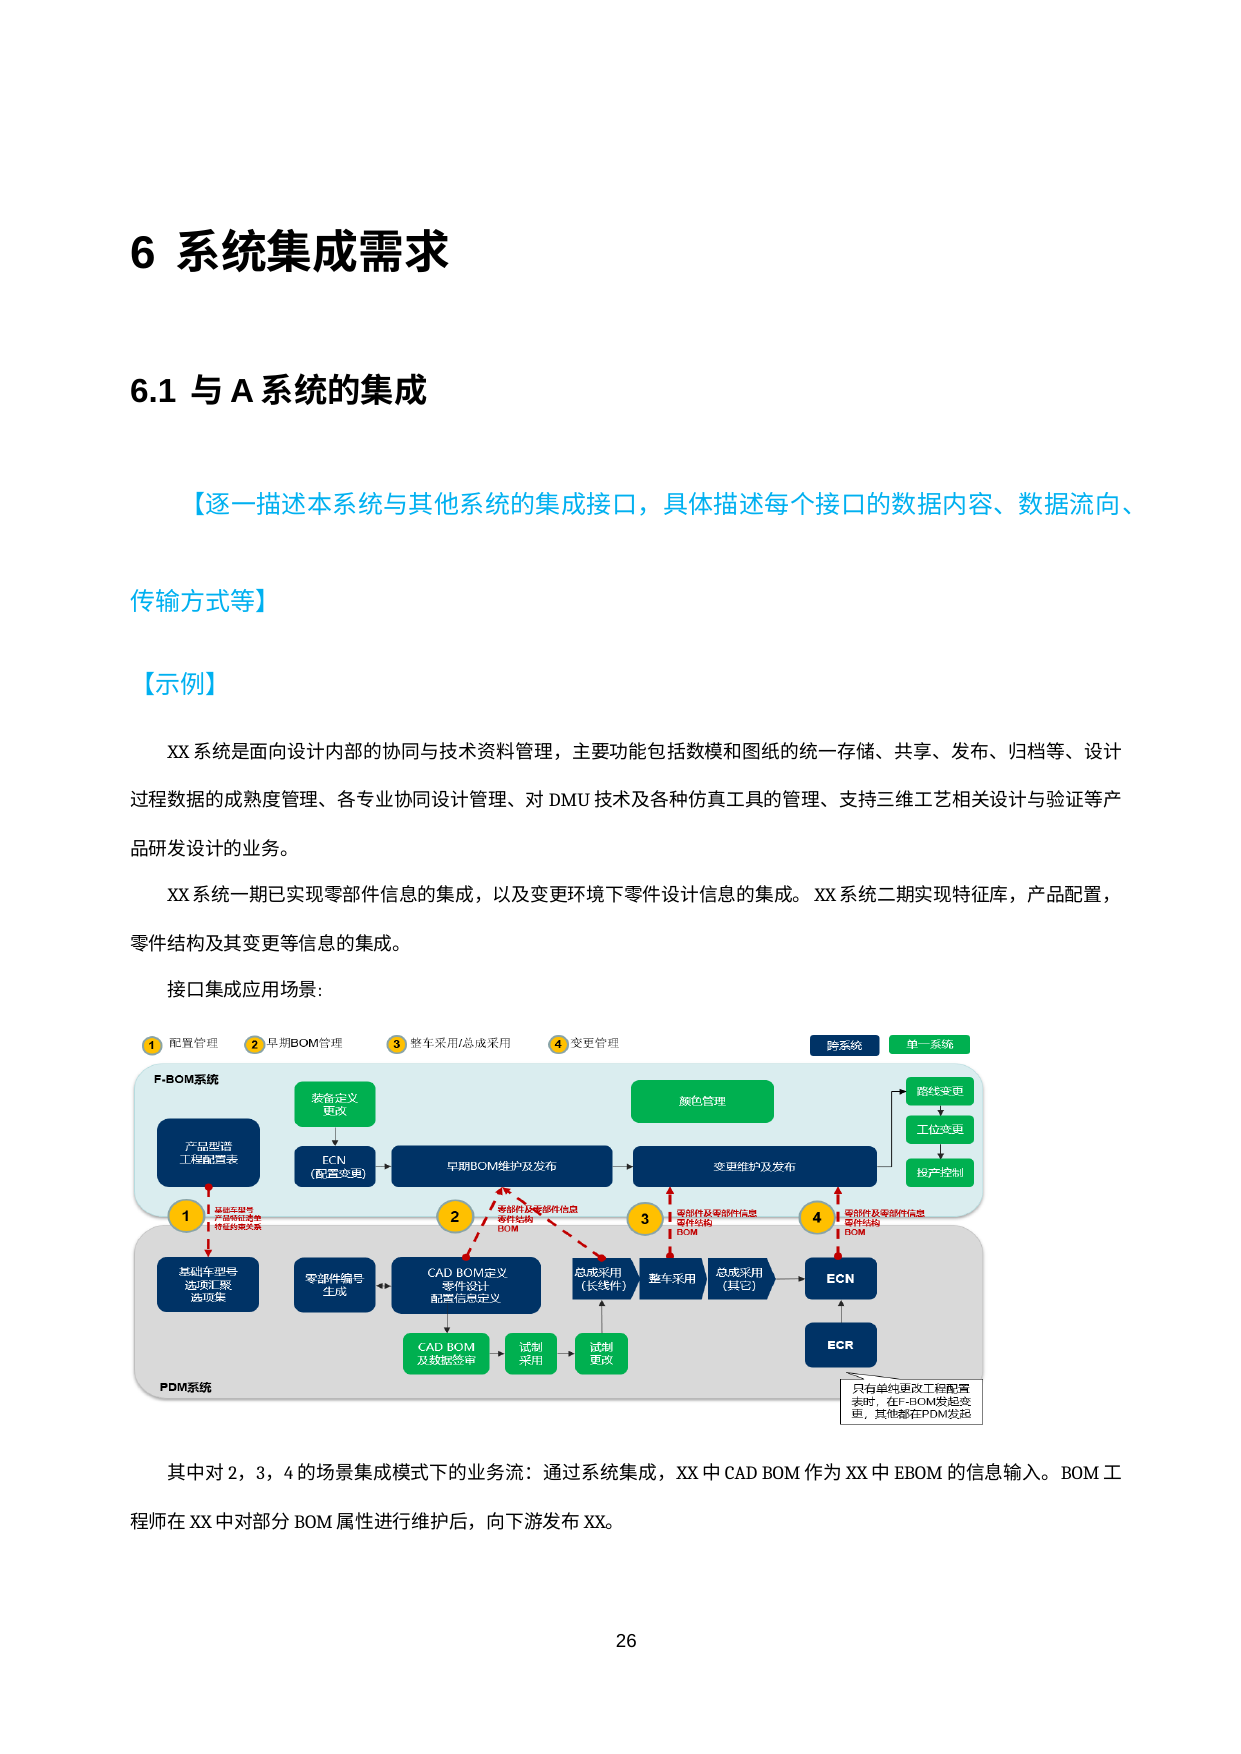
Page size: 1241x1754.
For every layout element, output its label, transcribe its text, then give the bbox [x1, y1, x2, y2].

text 接口集成应用场景: [130, 972, 1122, 1004]
subtitle 系统集成需求 [130, 200, 1122, 298]
picture [129, 1018, 995, 1439]
text 【逐一描述本系统与其他系统的集成接口，具体描述每个接口的数据内容、数据流向、传输方式等】 [130, 470, 1122, 632]
text 【示例】 [130, 651, 1122, 716]
text XX系统一期已实现零部件信息的集成，以及变更环境下零件设计信息的集成。XX系统二期实现特征库，产品配置，零件结构及其变更等信息的集成。 [130, 877, 1122, 958]
subtitle 与A系统的集成 [130, 356, 1122, 421]
text 其中对2，3，4的场景集成模式下的业务流：通过系统集成，XX中CAD BOM作为XX中EBOM的信息输入。BOM工程师在XX中对部分BOM属性进行维护后，向下游发布XX。 [130, 1455, 1122, 1536]
text XX系统是面向设计内部的协同与技术资料管理，主要功能包括数模和图纸的统一存储、共享、发布、归档等、设计过程数据的成熟度管理、各专业协同设计管理、对DMU技术及各种仿真工具的管理、支持三维工艺相关设计与验证等产品研发设计的业务。 [130, 734, 1122, 864]
